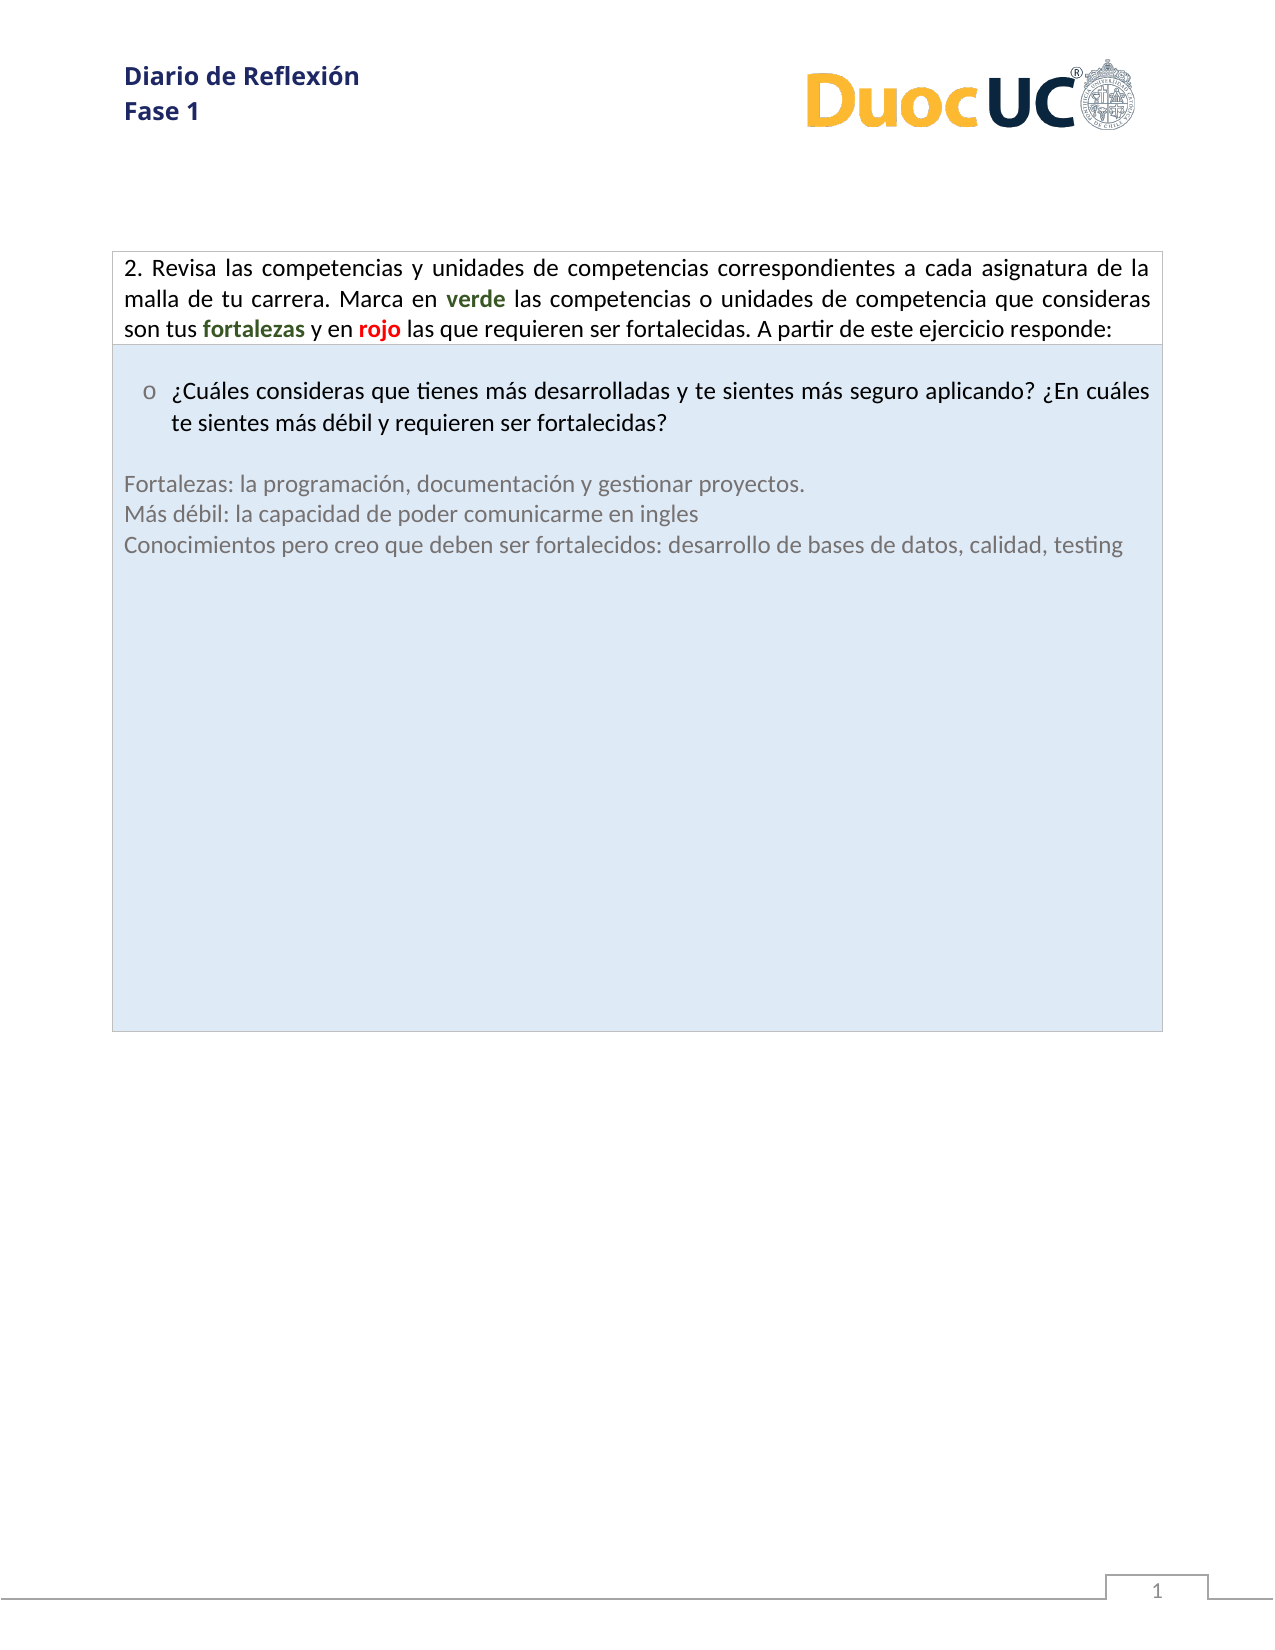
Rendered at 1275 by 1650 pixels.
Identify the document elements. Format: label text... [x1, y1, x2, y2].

picture [807, 59, 1135, 130]
table_cell ¿Cuáles consideras que tienes más desarrolladas y te sientes más seguro aplicando? ¿En cuáles te sientes más débil y requieren ser fortalecidas? Fortalezas: la programación, documentación y gestionar proyectos. Más débil: la capacidad de poder comunicarme en ingles Conocimientos pero creo que deben ser fortalecidos: desarrollo de bases de datos, calidad, testing [113, 345, 1162, 1031]
table_header 2. Revisa las competencias y unidades de competencias correspondientes a cada asignatura de la malla de tu carrera. Marca en verde las competencias o unidades de competencia que consideras son tus fortalezas y en rojo las que requieren ser fortalecidas. A partir de este ejercicio responde: [113, 252, 1162, 344]
